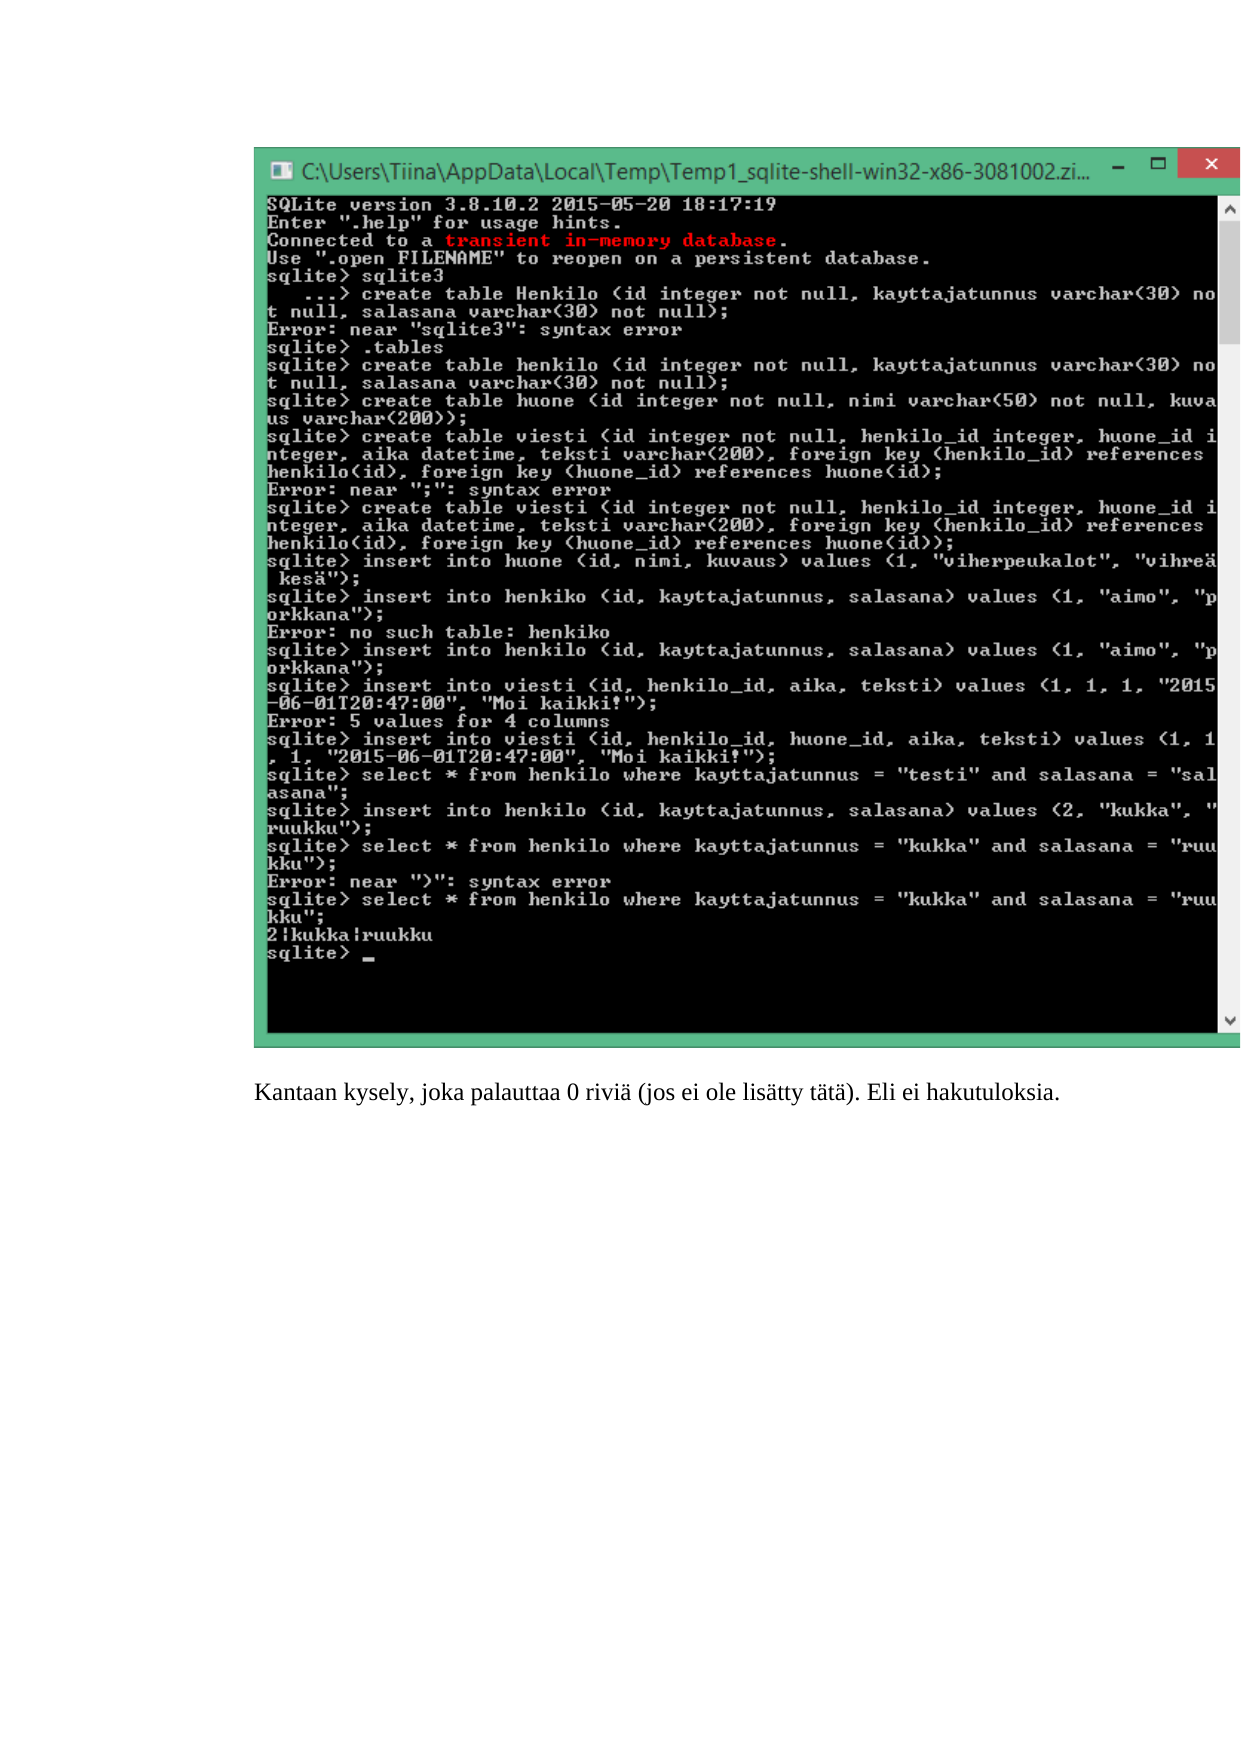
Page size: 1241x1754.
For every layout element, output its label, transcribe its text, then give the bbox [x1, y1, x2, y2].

picture [253, 147, 1241, 1048]
text Kantaan kysely, joka palauttaa 0 riviä (jos ei ole lisätty tätä). Eli ei hakutuloksia. [254, 1077, 1122, 1106]
